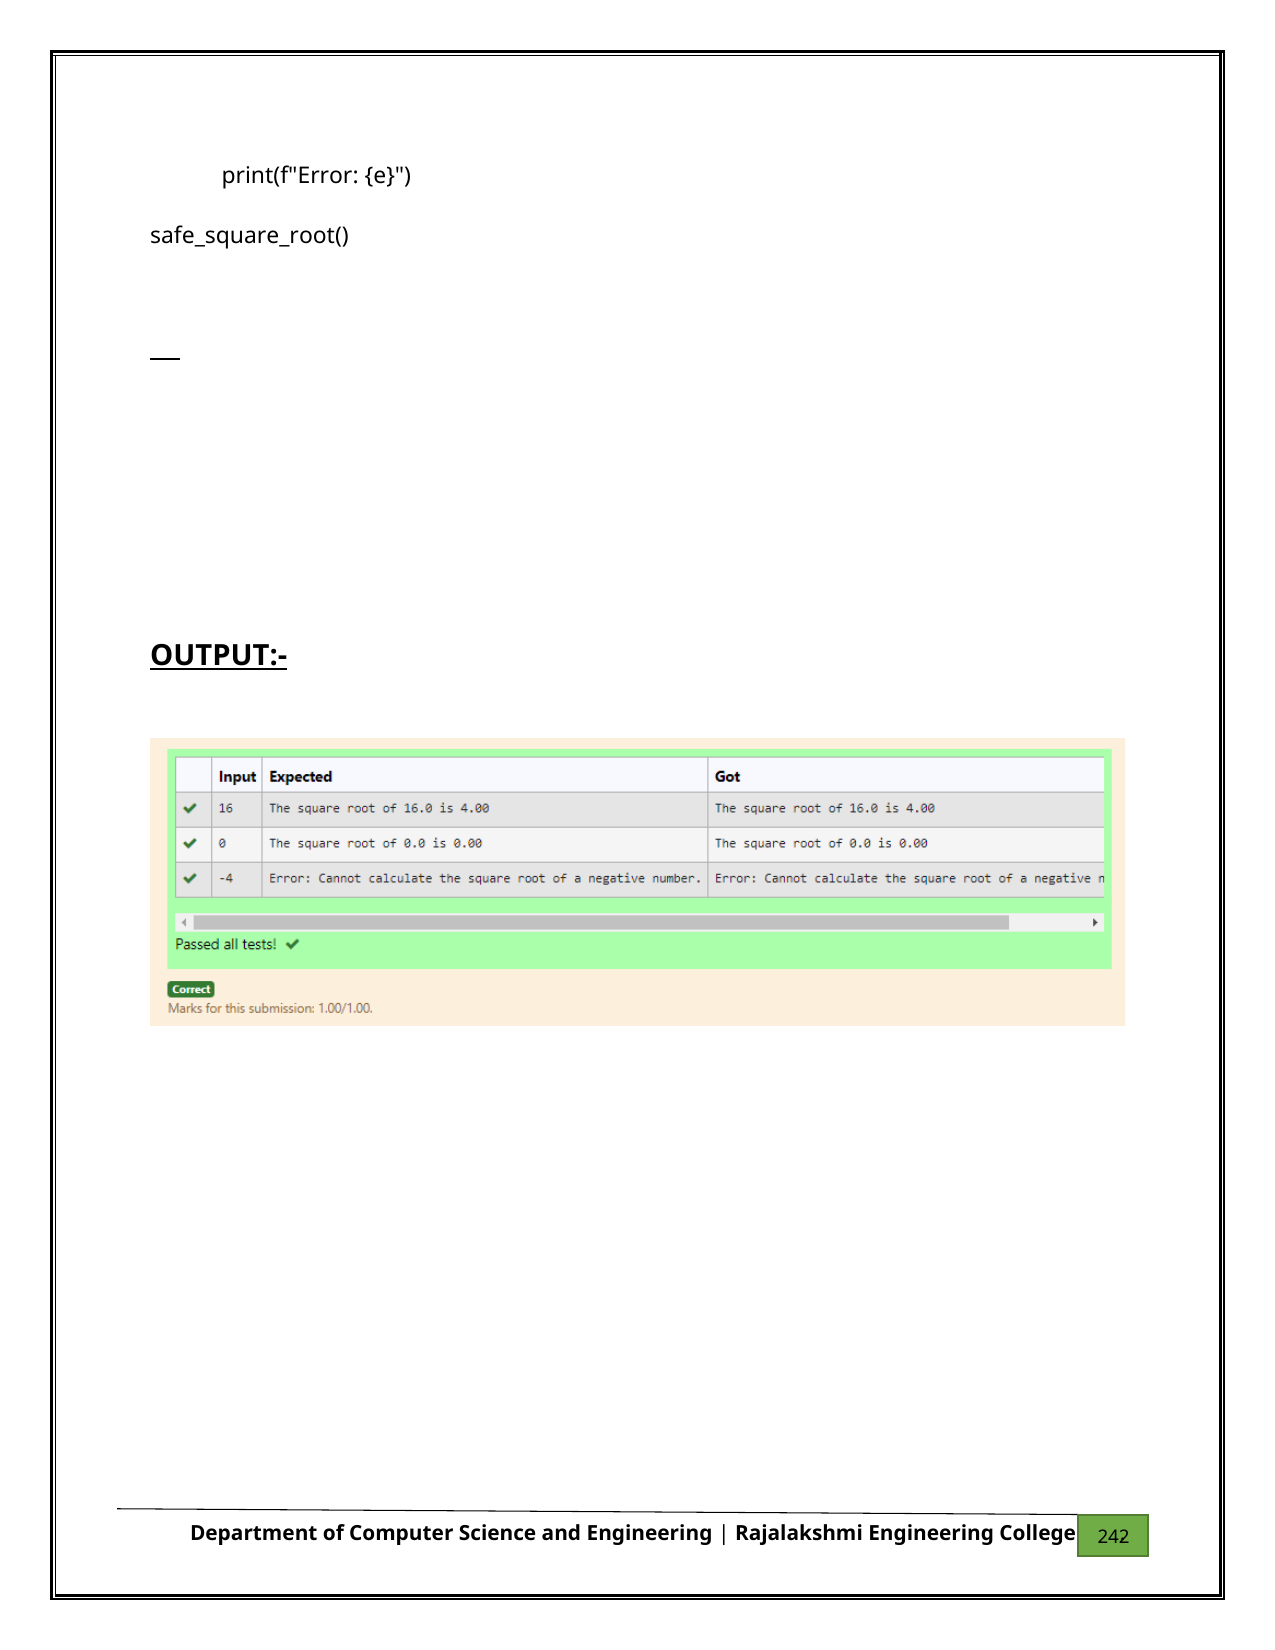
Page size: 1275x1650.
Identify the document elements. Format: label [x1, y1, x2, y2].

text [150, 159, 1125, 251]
picture [150, 738, 1125, 1026]
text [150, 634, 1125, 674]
